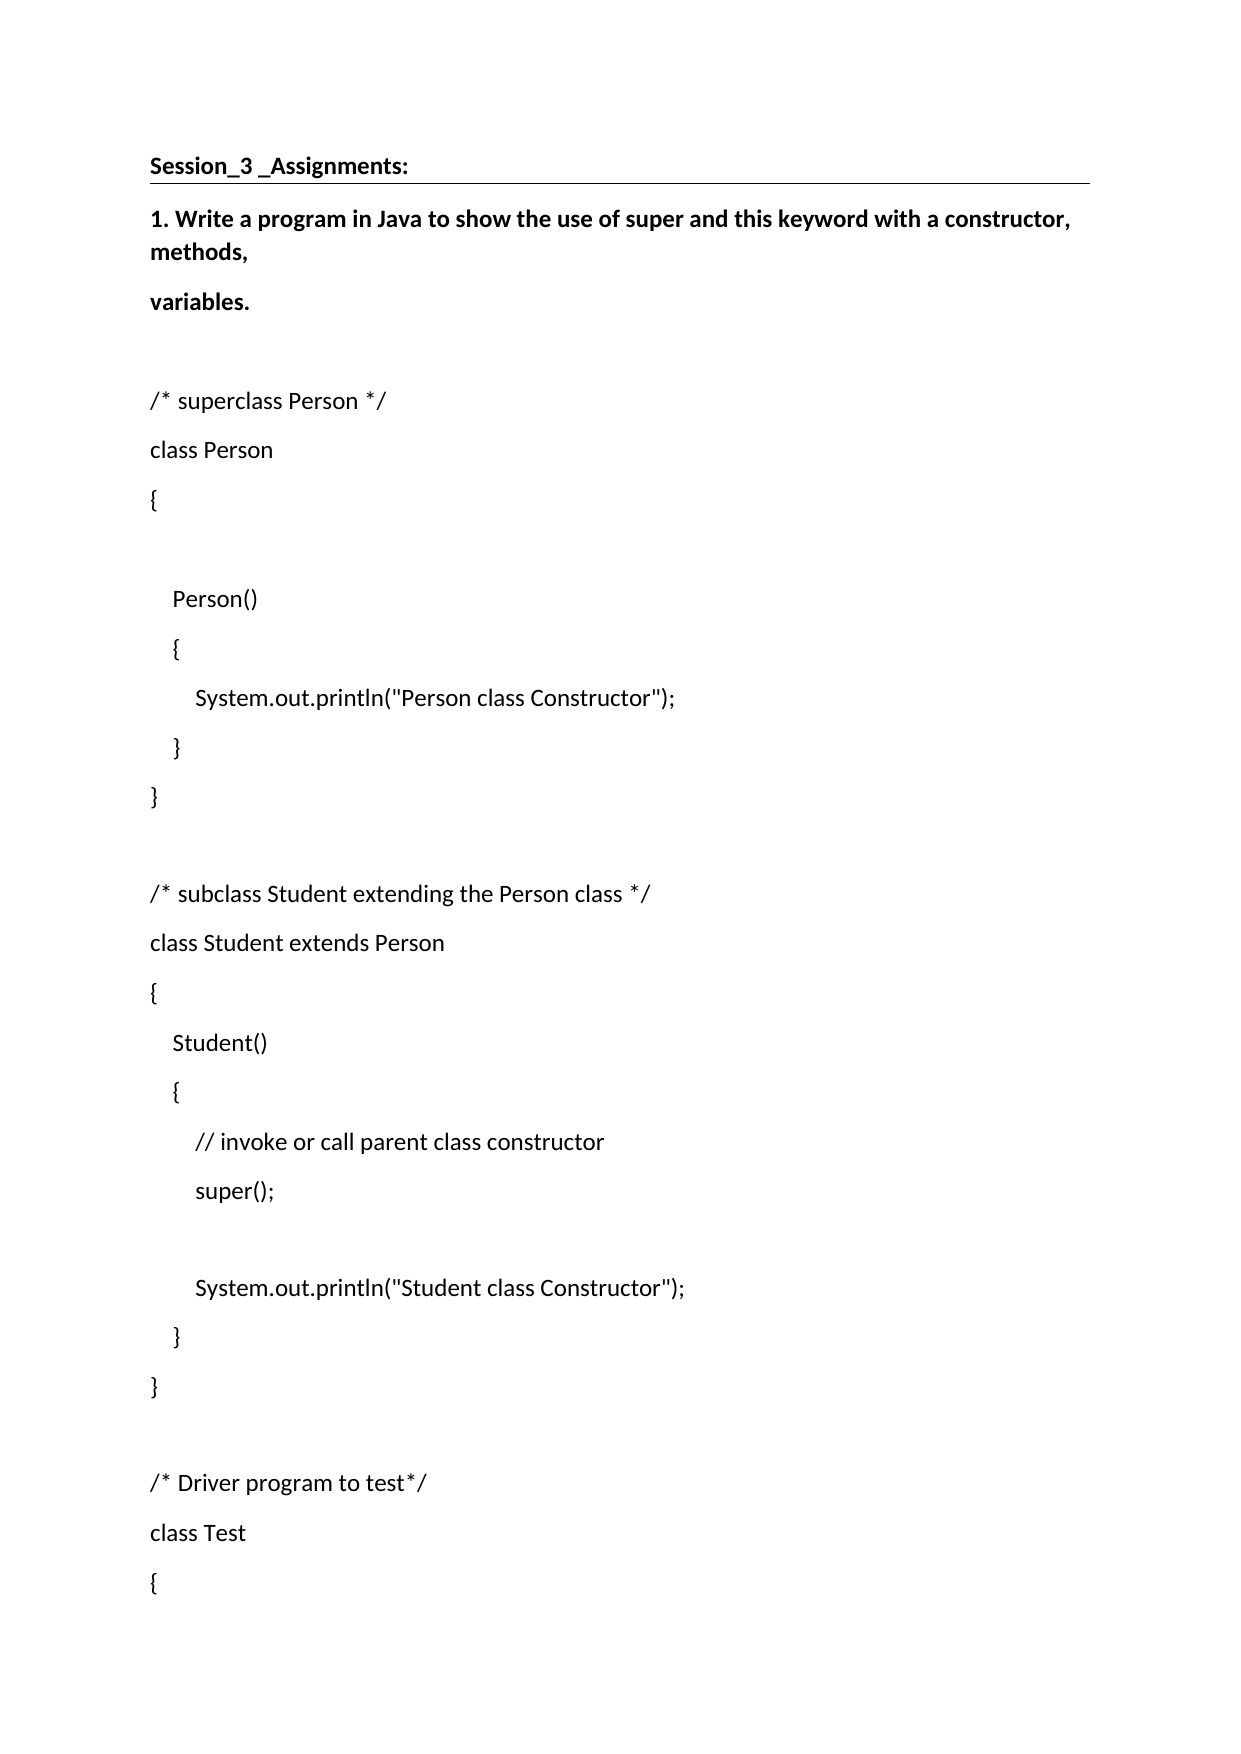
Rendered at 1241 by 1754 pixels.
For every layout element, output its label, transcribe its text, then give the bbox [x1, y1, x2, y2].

text super(); [150, 1176, 1090, 1206]
text { [150, 1567, 1090, 1597]
text Student() [150, 1027, 1090, 1057]
text variables. [150, 286, 1090, 316]
text /* superclass Person */ [150, 385, 1090, 415]
text { [150, 633, 1090, 663]
text } [150, 1371, 1090, 1402]
text Session_3 _Assignments: [150, 150, 1090, 183]
text } [150, 732, 1090, 762]
text } [150, 1322, 1090, 1352]
text } [150, 782, 1090, 812]
text class Person [150, 434, 1090, 465]
text Person() [150, 583, 1090, 614]
text System.out.println("Student class Constructor"); [150, 1272, 1090, 1302]
text 1. Write a program in Java to show the use of super and this keyword with a constructor, methods, [150, 203, 1090, 267]
text { [150, 1076, 1090, 1107]
text { [150, 484, 1090, 514]
text /* Driver program to test*/ [150, 1468, 1090, 1498]
text System.out.println("Person class Constructor"); [150, 682, 1090, 713]
text { [150, 977, 1090, 1008]
text class Student extends Person [150, 928, 1090, 958]
text // invoke or call parent class constructor [150, 1126, 1090, 1156]
text /* subclass Student extending the Person class */ [150, 878, 1090, 908]
text class Test [150, 1517, 1090, 1548]
